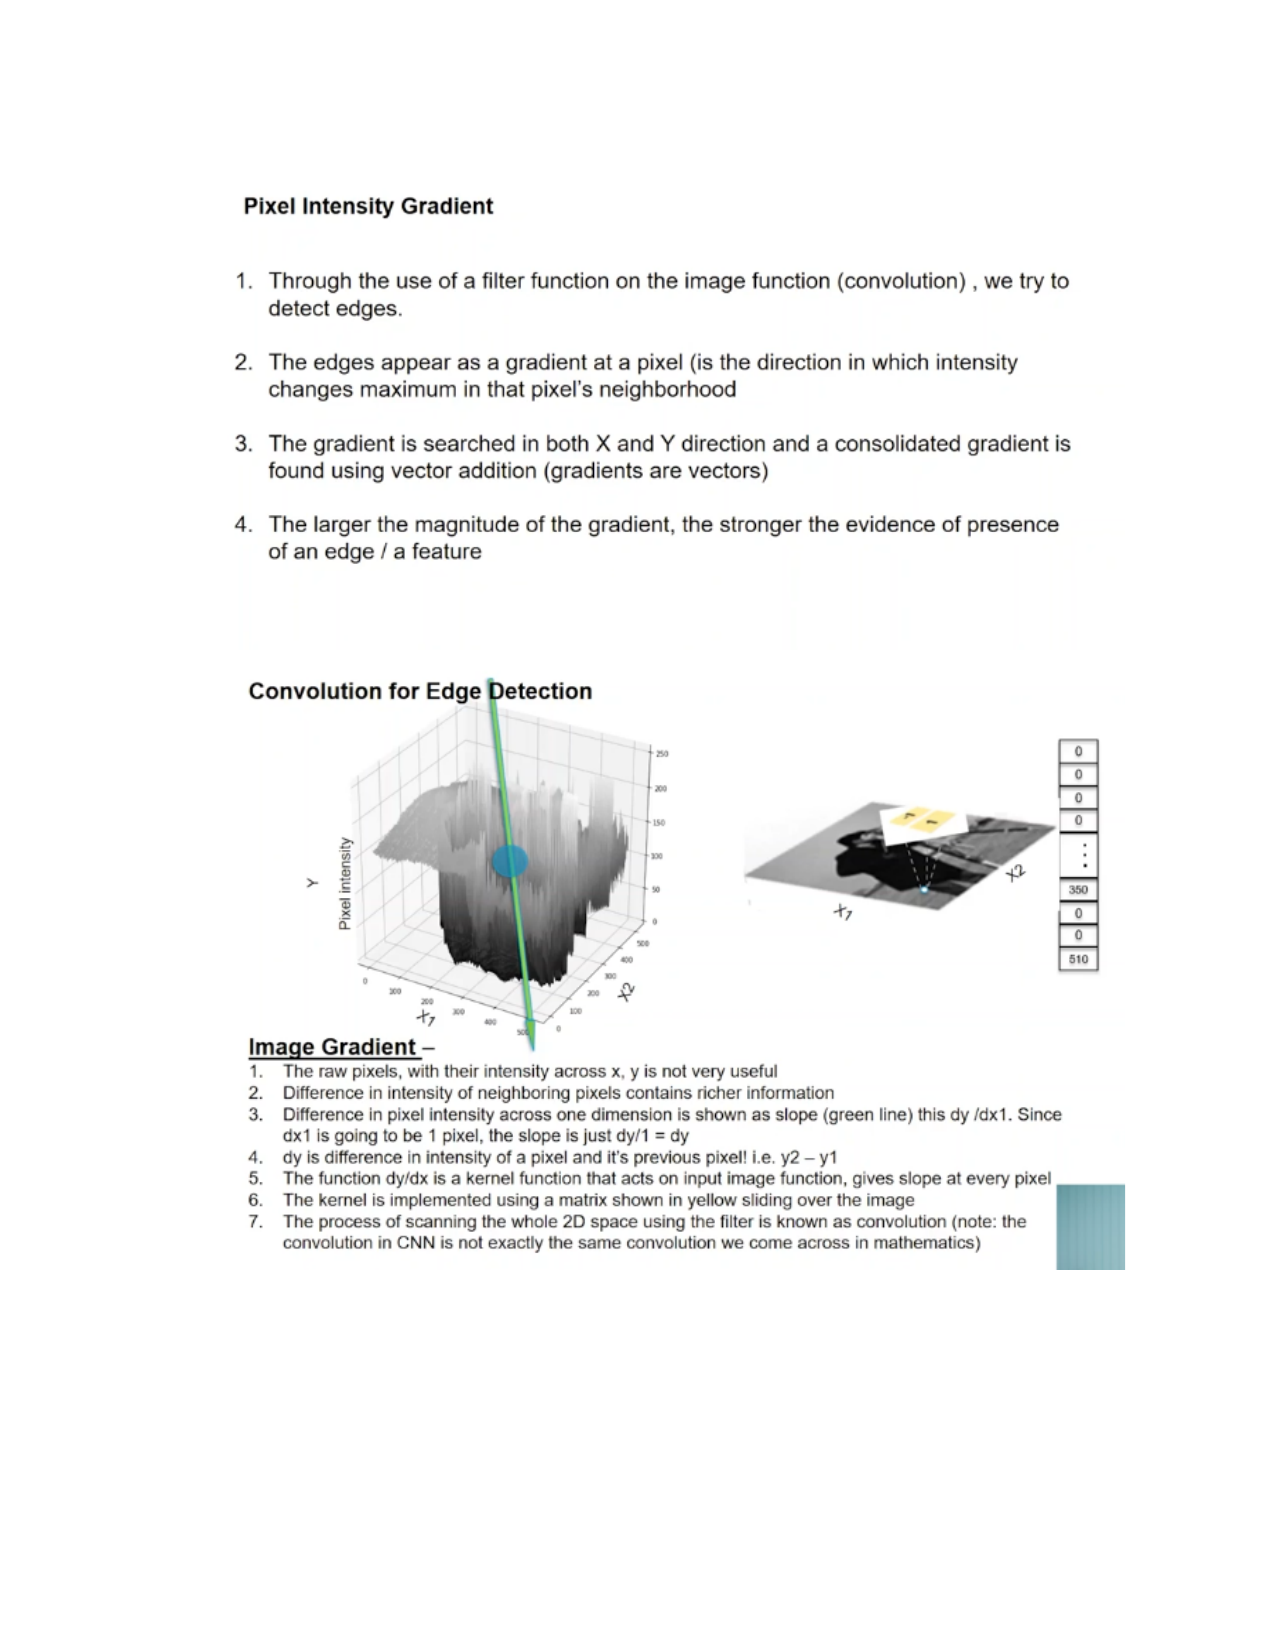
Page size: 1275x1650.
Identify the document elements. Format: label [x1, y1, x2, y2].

picture [150, 654, 1125, 1270]
picture [150, 150, 1125, 650]
